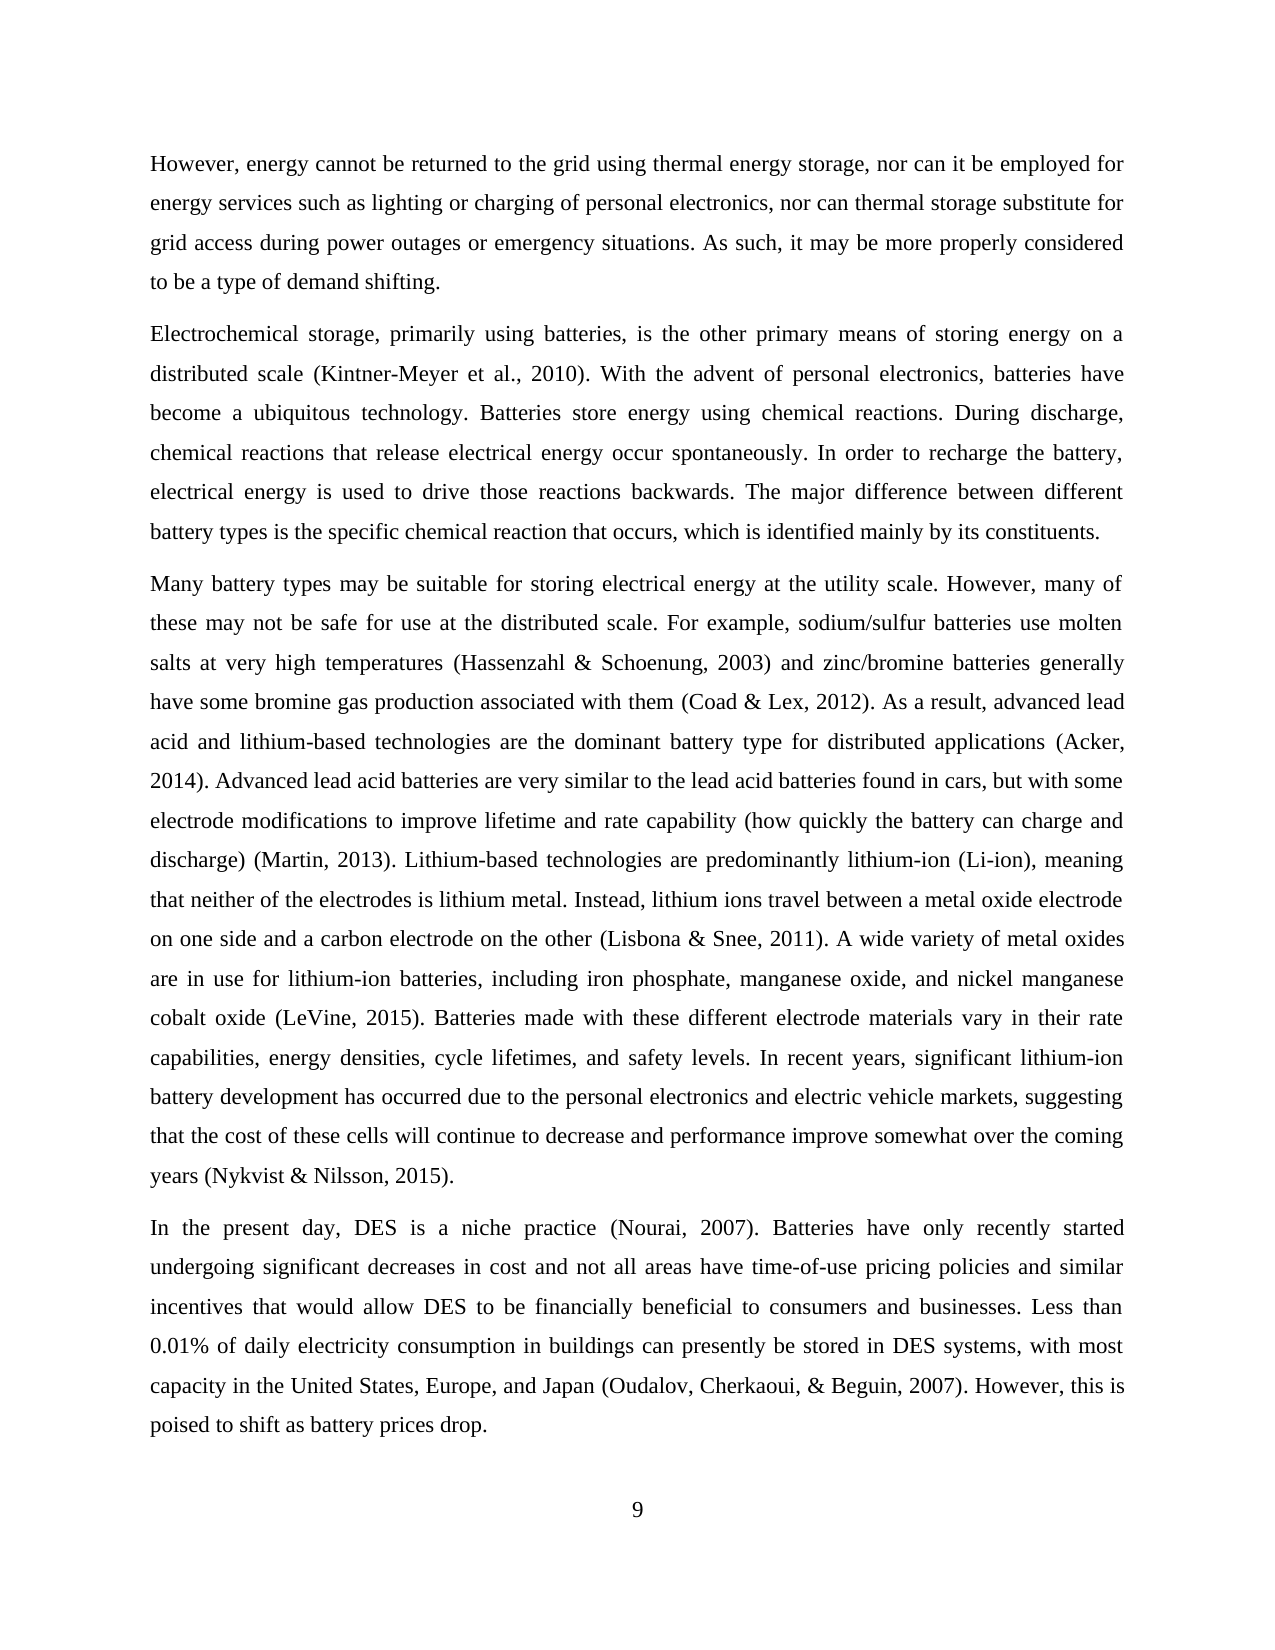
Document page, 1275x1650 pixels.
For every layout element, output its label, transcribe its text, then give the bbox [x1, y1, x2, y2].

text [150, 150, 1125, 295]
text In the present day, DES is a niche practice (Nourai, 2007). Batteries have only recently started undergoing significant decreases in cost and not all areas have time-of-use pricing policies and similar incentives that would allow DES to be financially beneficial to consumers and businesses. Less than 0.01% of daily electricity consumption in buildings can presently be stored in DES systems, with most capacity in the United States, Europe, and Japan (Oudalov, Cherkaoui, & Beguin, 2007). However, this is poised to shift as battery prices drop. [150, 1214, 1125, 1438]
text Many battery types may be suitable for storing electrical energy at the utility scale. However, many of these may not be safe for use at the distributed scale. For example, sodium/sulfur batteries use molten salts at very high temperatures (Hassenzahl & Schoenung, 2003) and zinc/bromine batteries generally have some bromine gas production associated with them (Coad & Lex, 2012). As a result, advanced lead acid and lithium-based technologies are the dominant battery type for distributed applications (Acker, 2014). Advanced lead acid batteries are very similar to the lead acid batteries found in cars, but with some electrode modifications to improve lifetime and rate capability (how quickly the battery can charge and discharge) (Martin, 2013). Lithium-based technologies are predominantly lithium-ion (Li-ion), meaning that neither of the electrodes is lithium metal. Instead, lithium ions travel between a metal oxide electrode on one side and a carbon electrode on the other (Lisbona & Snee, 2011). A wide variety of metal oxides are in use for lithium-ion batteries, including iron phosphate, manganese oxide, and nickel manganese cobalt oxide (LeVine, 2015). Batteries made with these different electrode materials vary in their rate capabilities, energy densities, cycle lifetimes, and safety levels. In recent years, significant lithium-ion battery development has occurred due to the personal electronics and electric vehicle markets, suggesting that the cost of these cells will continue to decrease and performance improve somewhat over the coming years (Nykvist & Nilsson, 2015). [150, 570, 1125, 1188]
text Electrochemical storage, primarily using batteries, is the other primary means of storing energy on a distributed scale (Kintner-Meyer et al., 2010). With the advent of personal electronics, batteries have become a ubiquitous technology. Batteries store energy using chemical reactions. During discharge, chemical reactions that release electrical energy occur spontaneously. In order to recharge the battery, electrical energy is used to drive those reactions backwards. The major difference between different battery types is the specific chemical reaction that occurs, which is identified mainly by its constituents. [150, 320, 1125, 544]
